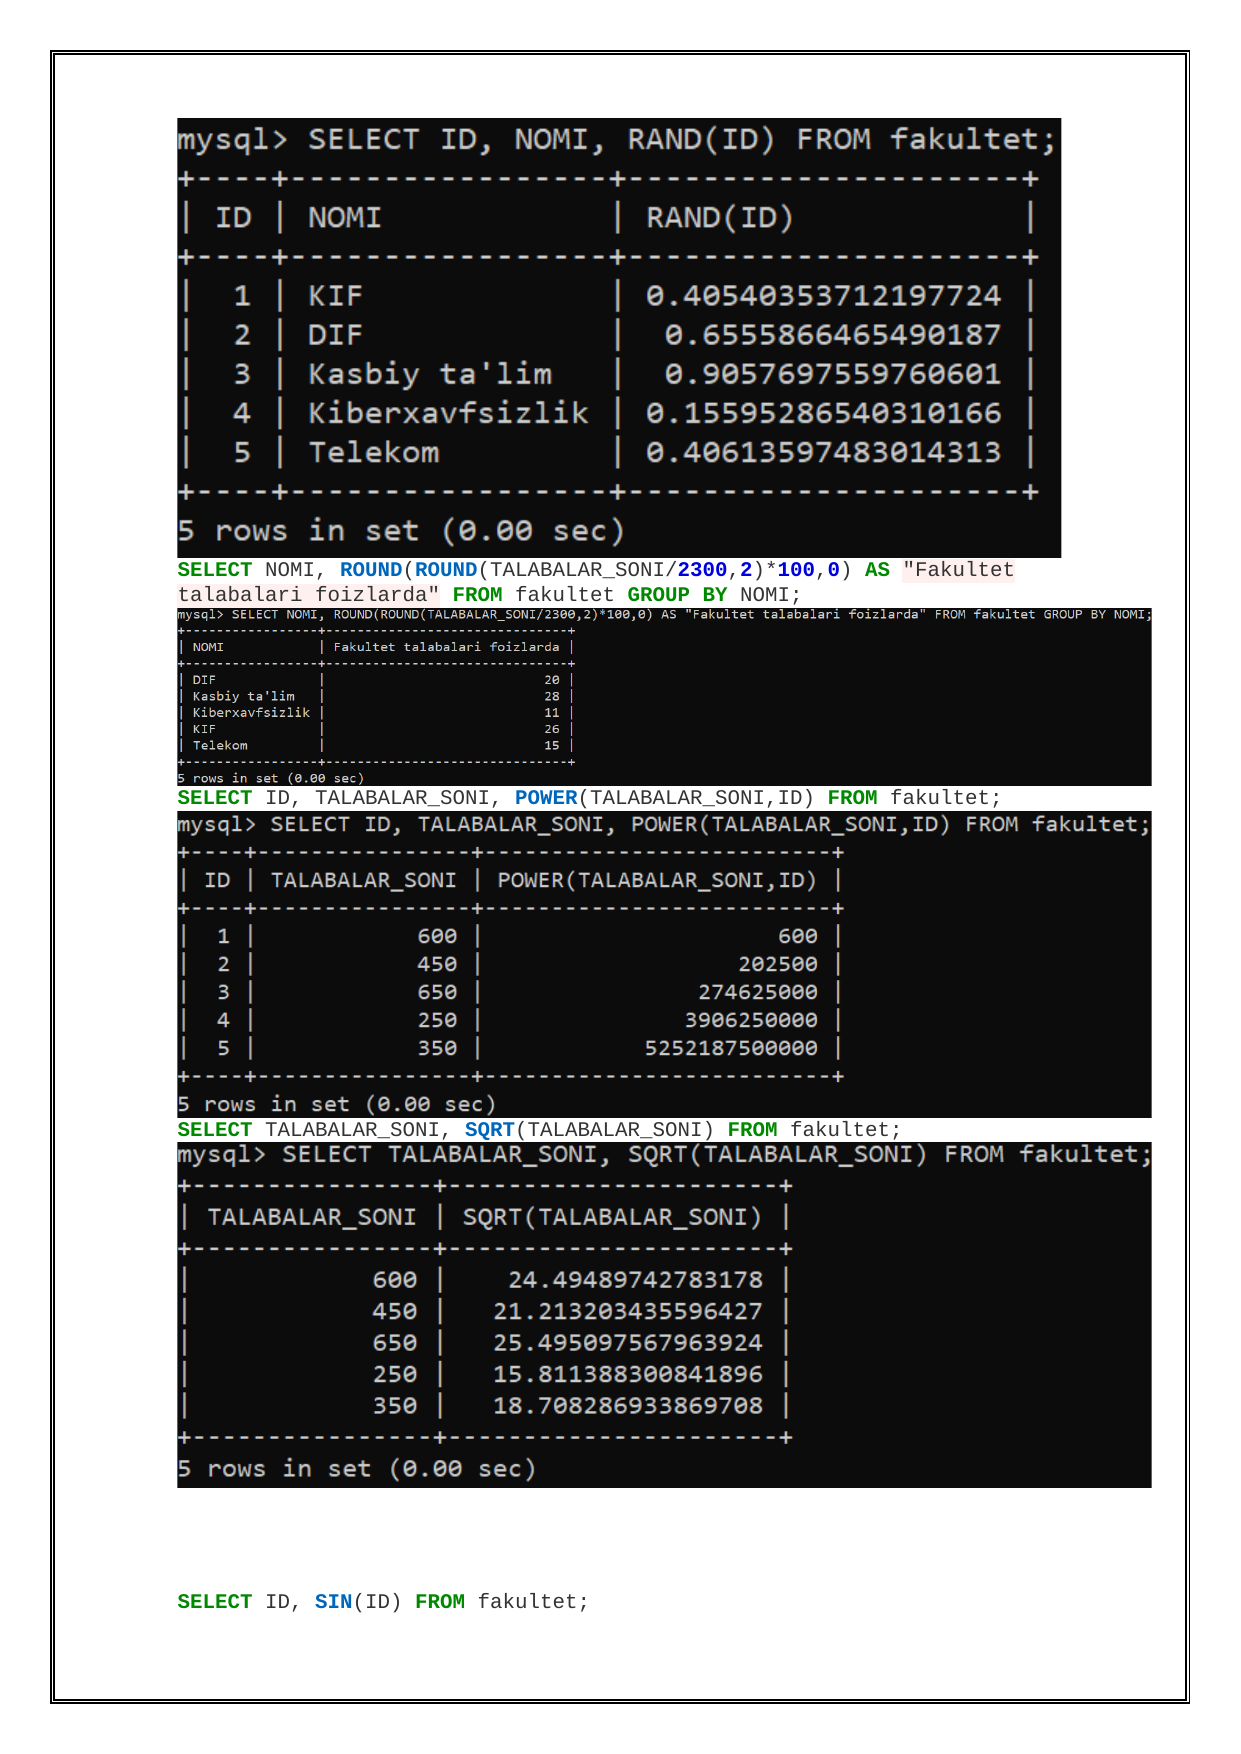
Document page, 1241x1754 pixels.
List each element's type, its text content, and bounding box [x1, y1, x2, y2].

text SELECT ID, SIN(ID) FROM fakultet; [177, 1589, 1152, 1614]
text SELECT TALABALAR_SONI, SQRT(TALABALAR_SONI) FROM fakultet; [177, 1118, 1152, 1142]
picture [177, 1142, 1152, 1488]
picture [177, 811, 1152, 1118]
text SELECT NOMI, ROUND(ROUND(TALABALAR_SONI/2300,2)*100,0) AS "Fakultet talabalari foizlarda" FROM fakultet GROUP BY NOMI; [177, 557, 1152, 608]
text SELECT ID, TALABALAR_SONI, POWER(TALABALAR_SONI,ID) FROM fakultet; [177, 786, 1152, 811]
picture [177, 118, 1062, 558]
picture [177, 608, 1152, 786]
